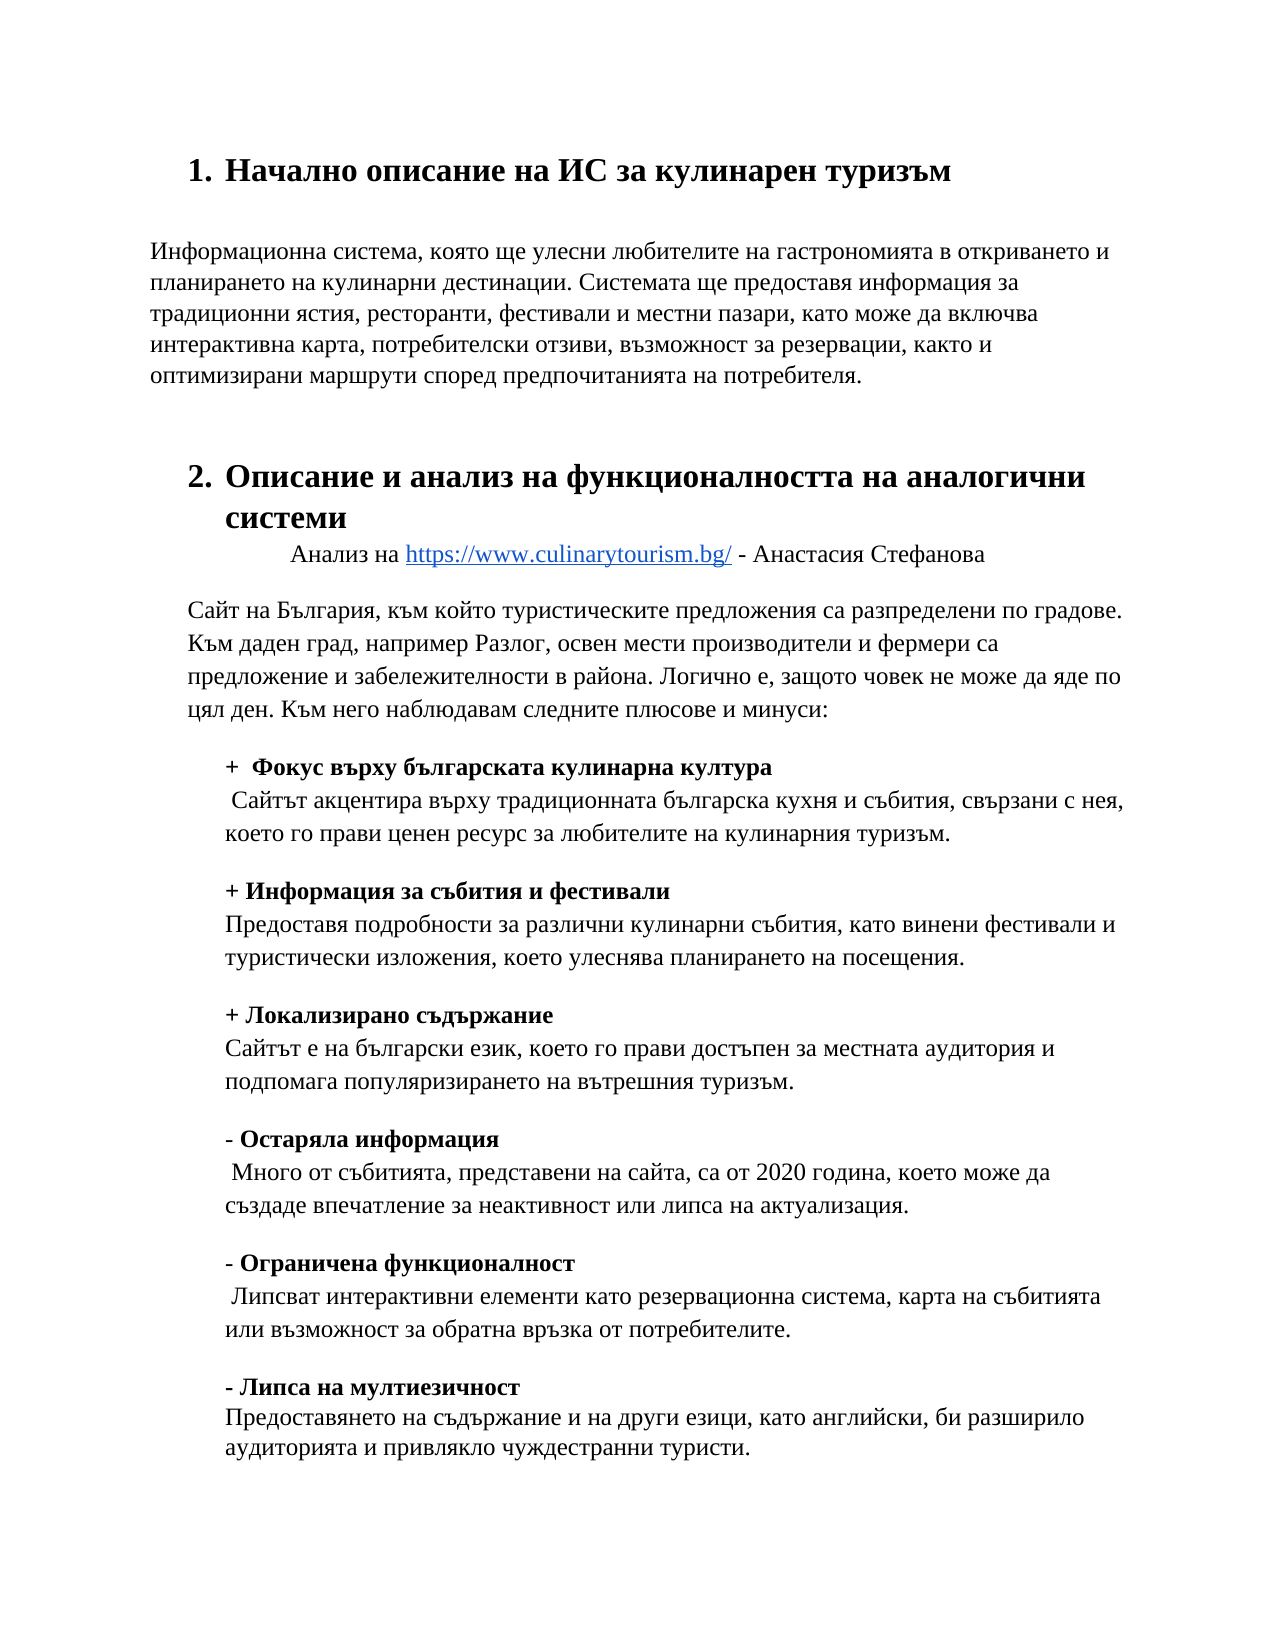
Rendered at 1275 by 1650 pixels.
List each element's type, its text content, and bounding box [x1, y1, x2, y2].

subtitle Начално описание на ИС за кулинарен туризъм [187, 150, 1125, 188]
subtitle Описание и анализ на функционалността на аналогични системи [187, 456, 1125, 536]
text Анализ на https://www.culinarytourism.bg/ - Анастасия Стефанова [150, 539, 1125, 567]
text Информационна система, която ще улесни любителите на гастрономията в откриването и планирането на кулинарни дестинации. Системата ще предоставя информация за традиционни ястия, ресторанти, фестивали и местни пазари, като може да включва интерактивна карта, потребителски отзиви, възможност за резервации, както и оптимизирани маршрути според предпочитанията на потребителя. [150, 236, 1125, 389]
text - Остаряла информация Много от събитията, представени на сайта, са от 2020 година, което може да създаде впечатление за неактивност или липса на актуализация. [225, 1124, 1125, 1219]
text + Локализирано съдържание Сайтът е на български език, което го прави достъпен за местната аудитория и подпомага популяризирането на вътрешния туризъм. [225, 1000, 1125, 1095]
text + Информация за събития и фестивали Предоставя подробности за различни кулинарни събития, като винени фестивали и туристически изложения, което улеснява планирането на посещения. [225, 876, 1125, 971]
text Сайт на България, към който туристическите предложения са разпределени по градове. Към даден град, например Разлог, освен мести производители и фермери са предложение и забележителности в района. Логично е, защото човек не може да яде по цял ден. Към него наблюдавам следните плюсове и минуси: [187, 595, 1125, 723]
text - Липса на мултиезичност Предоставянето на съдържание и на други езици, като английски, би разширило аудиторията и привлякло чуждестранни туристи. [225, 1372, 1125, 1461]
text + Фокус върху българската кулинарна култура Сайтът акцентира върху традиционната българска кухня и събития, свързани с нея, което го прави ценен ресурс за любителите на кулинарния туризъм. [225, 752, 1125, 847]
text - Ограничена функционалност Липсват интерактивни елементи като резервационна система, карта на събитията или възможност за обратна връзка от потребителите. [225, 1248, 1125, 1343]
